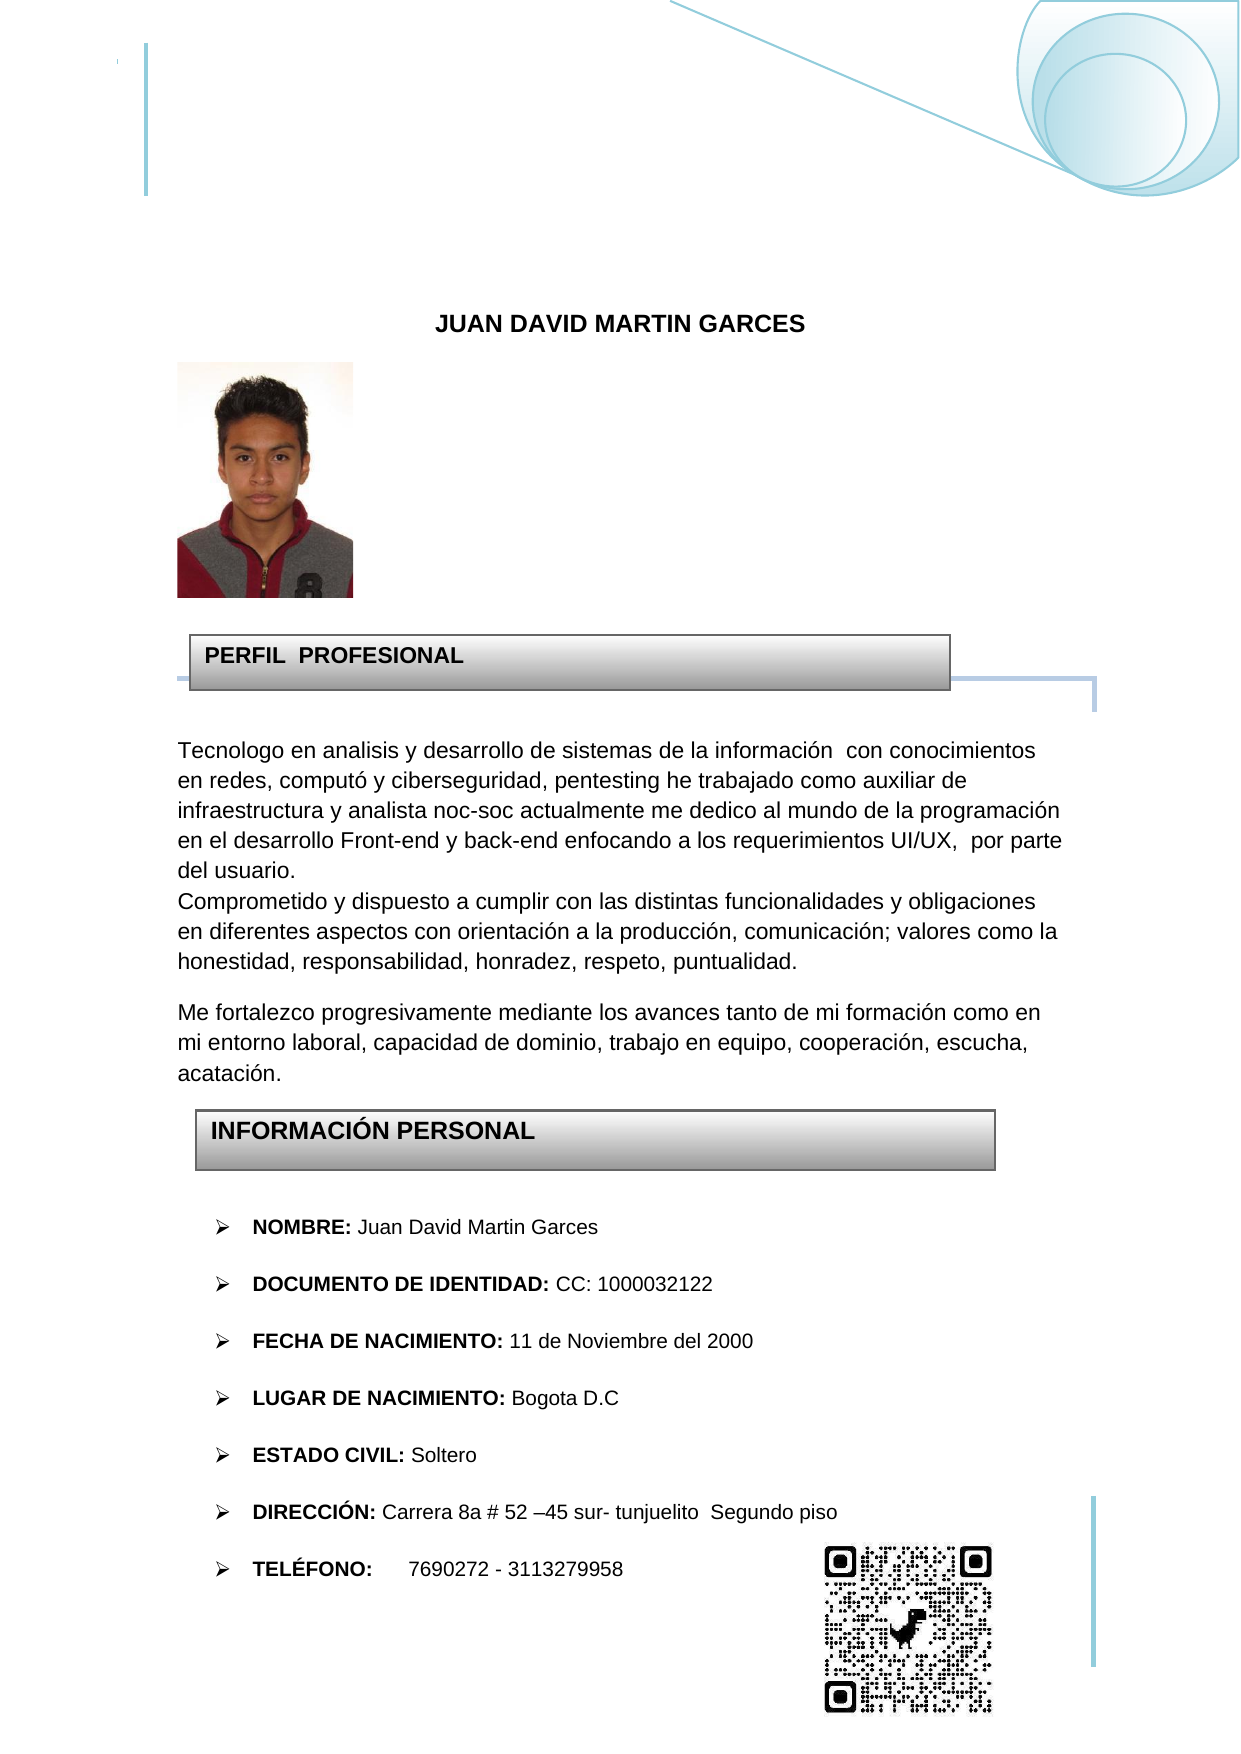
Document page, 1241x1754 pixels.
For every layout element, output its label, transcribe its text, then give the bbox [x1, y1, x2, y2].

list ESTADO CIVIL: Soltero [215, 1440, 1063, 1468]
picture [786, 1582, 1026, 1736]
text Me fortalezco progresivamente mediante los avances tanto de mi formación como en mi entorno laboral, capacidad de dominio, trabajo en equipo, cooperación, escucha, acatación. [177, 999, 1063, 1086]
list DOCUMENTO DE IDENTIDAD: CC: 1000032122 [215, 1269, 1063, 1298]
list TELÉFONO: 7690272 - 3113279958 [215, 1554, 1063, 1582]
list LUGAR DE NACIMIENTO: Bogota D.C [215, 1383, 1063, 1411]
list NOMBRE: Juan David Martin Garces [215, 1212, 1063, 1241]
picture [177, 362, 354, 598]
picture [786, 1531, 1026, 1554]
text Tecnologo en analisis y desarrollo de sistemas de la información con conocimientos en redes, computó y ciberseguridad, pentesting he trabajado como auxiliar de infraestructura y analista noc-soc actualmente me dedico al mundo de la programación en el desarrollo Front-end y back-end enfocando a los requerimientos UI/UX, por parte del usuario. Comprometido y dispuesto a cumplir con las distintas funcionalidades y obligaciones en diferentes aspectos con orientación a la producción, comunicación; valores como la honestidad, responsabilidad, honradez, respeto, puntualidad. [177, 737, 1063, 974]
list FECHA DE NACIMIENTO: 11 de Noviembre del 2000 [215, 1326, 1063, 1354]
list DIRECCIÓN: Carrera 8a # 52 –45 sur- tunjuelito Segundo piso [215, 1497, 1063, 1525]
text JUAN DAVID MARTIN GARCES [177, 308, 1063, 337]
